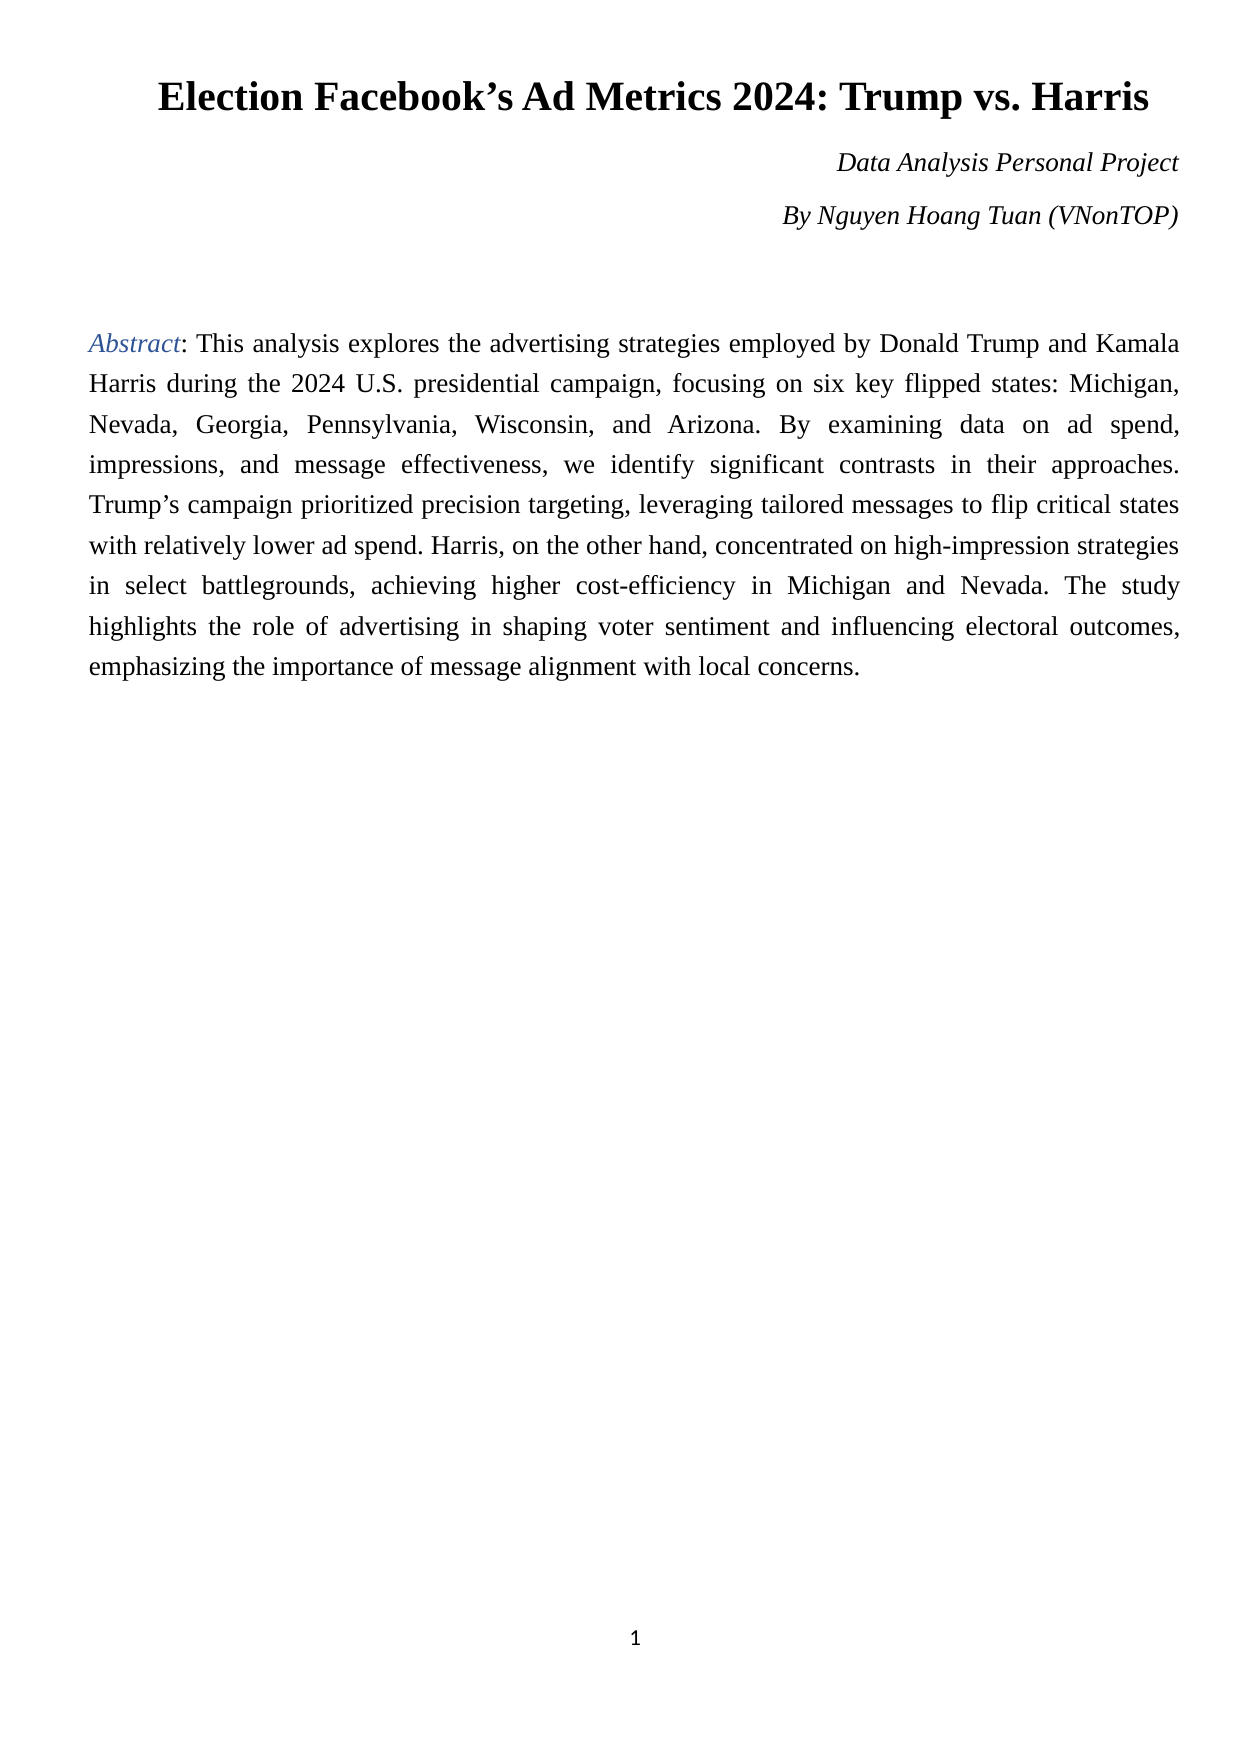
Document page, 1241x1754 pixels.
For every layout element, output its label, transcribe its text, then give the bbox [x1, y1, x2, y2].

text By Nguyen Hoang Tuan (VNonTOP) [126, 199, 1181, 230]
text Data Analysis Personal Project [126, 146, 1181, 177]
text Election Facebook’s Ad Metrics 2024: Trump vs. Harris [126, 72, 1181, 119]
text Abstract: This analysis explores the advertising strategies employed by Donald Trump and Kamala Harris during the 2024 U.S. presidential campaign, focusing on six key flipped states: Michigan, Nevada, Georgia, Pennsylvania, Wisconsin, and Arizona. By examining data on ad spend, impressions, and message effectiveness, we identify significant contrasts in their approaches. Trump’s campaign prioritized precision targeting, leveraging tailored messages to flip critical states with relatively lower ad spend. Harris, on the other hand, concentrated on high-impression strategies in select battlegrounds, achieving higher cost-efficiency in Michigan and Nevada. The study highlights the role of advertising in shaping voter sentiment and influencing electoral outcomes, emphasizing the importance of message alignment with local concerns. [89, 327, 1181, 681]
